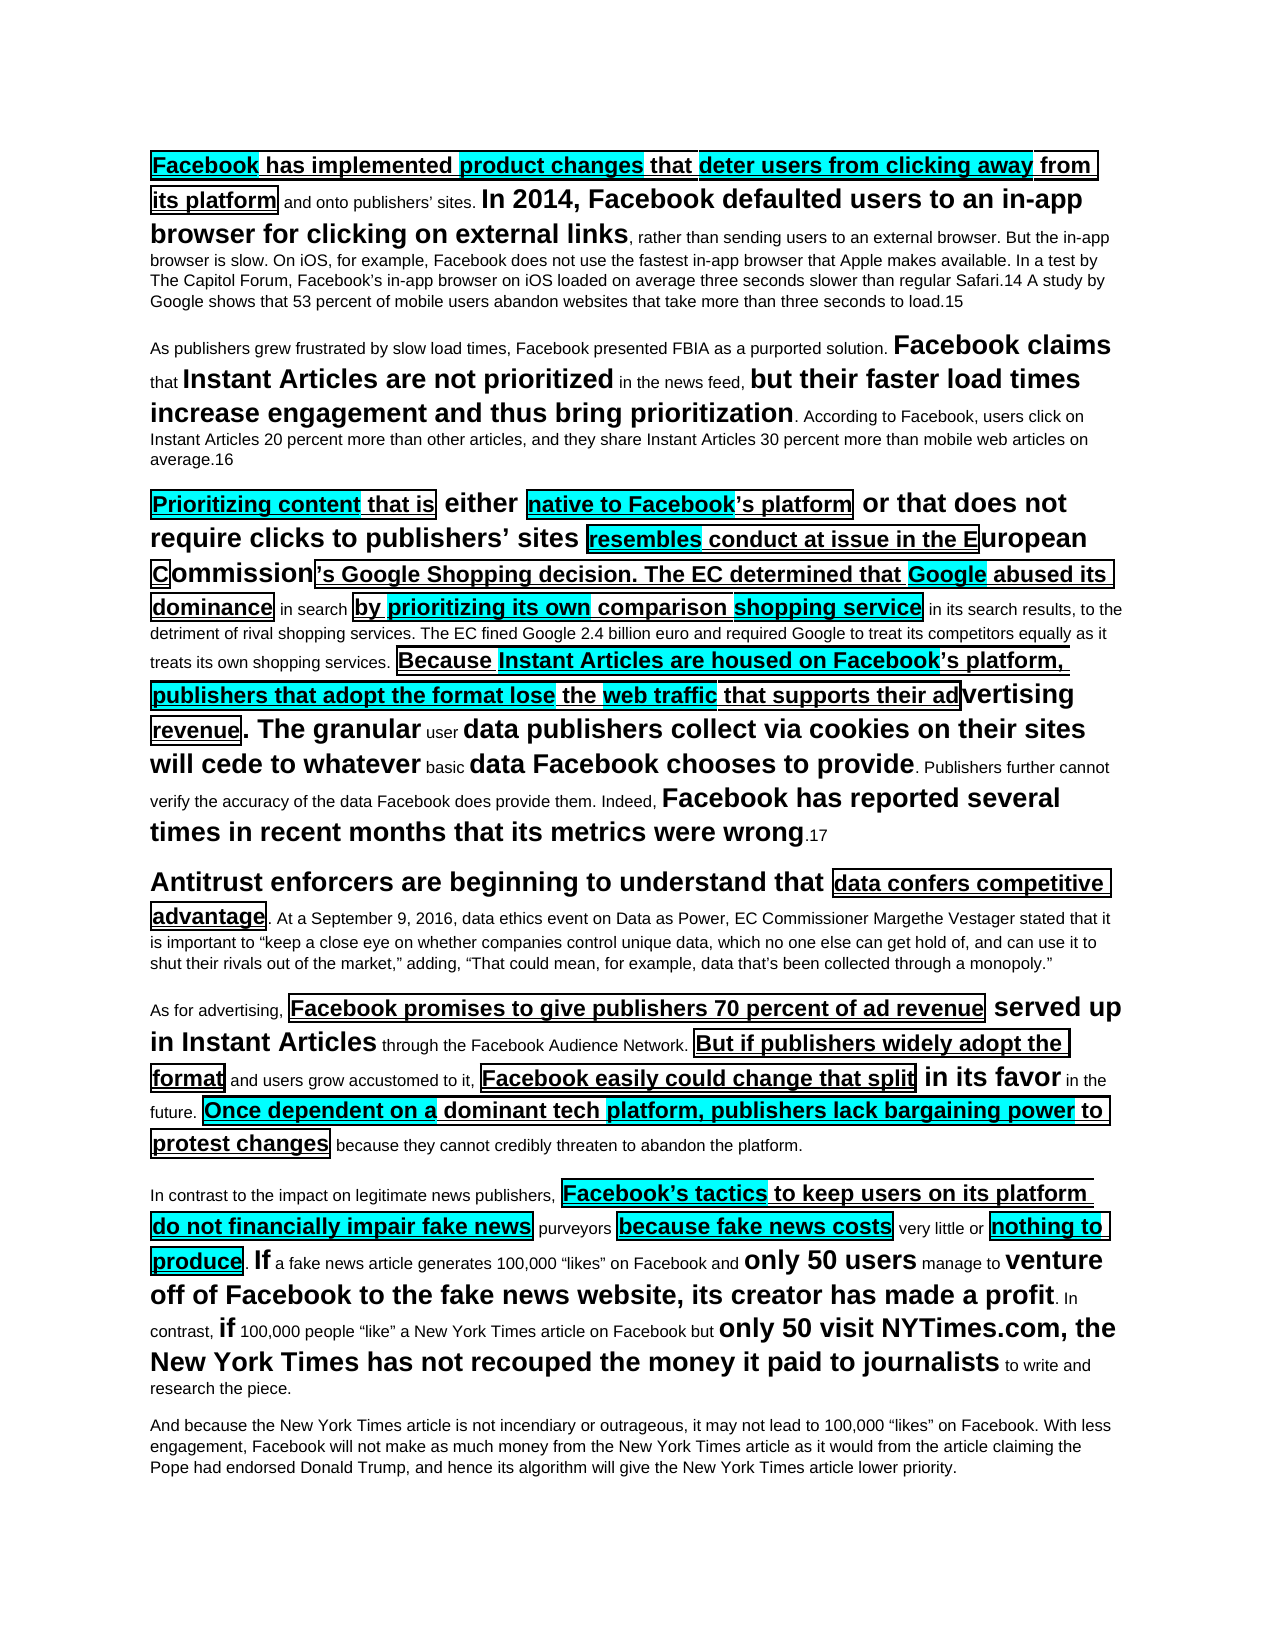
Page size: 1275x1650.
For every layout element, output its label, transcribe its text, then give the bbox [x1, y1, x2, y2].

text Facebook has implemented product changes that deter users from clicking away from its platform and onto publishers’ sites. In 2014, Facebook defaulted users to an in-app browser for clicking on external links, rather than sending users to an external browser. But the in-app browser is slow. On iOS, for example, Facebook does not use the fastest in-app browser that Apple makes available. In a test by The Capitol Forum, Facebook’s in-app browser on iOS loaded on average three seconds slower than regular Safari.14 A study by Google shows that 53 percent of mobile users abandon websites that take more than three seconds to load.15 [150, 150, 1125, 311]
text In contrast to the impact on legitimate news publishers, Facebook’s tactics to keep users on its platform do not financially impair fake news purveyors because fake news costs very little or nothing to produce. If a fake news article generates 100,000 “likes” on Facebook and only 50 users manage to venture off of Facebook to the fake news website, its creator has made a profit. In contrast, if 100,000 people “like” a New York Times article on Facebook but only 50 visit NYTimes.com, the New York Times has not recouped the money it paid to journalists to write and research the piece. [150, 1178, 1125, 1398]
text Prioritizing content that is either native to Facebook’s platform or that does not require clicks to publishers’ sites resembles conduct at issue in the European Commission’s Google Shopping decision. The EC determined that Google abused its dominance in search by prioritizing its own comparison shopping service in its search results, to the detriment of rival shopping services. The EC fined Google 2.4 billion euro and required Google to treat its competitors equally as it treats its own shopping services. Because Instant Articles are housed on Facebook’s platform, publishers that adopt the format lose the web traffic that supports their advertising revenue. The granular user data publishers collect via cookies on their sites will cede to whatever basic data Facebook chooses to provide. Publishers further cannot verify the accuracy of the data Facebook does provide them. Indeed, Facebook has reported several times in recent months that its metrics were wrong.17 [150, 487, 1125, 847]
text And because the New York Times article is not incendiary or outrageous, it may not lead to 100,000 “likes” on Facebook. With less engagement, Facebook will not make as much money from the New York Times article as it would from the article claiming the Pope had endorsed Donald Trump, and hence its algorithm will give the New York Times article lower priority. [150, 1416, 1125, 1477]
text Antitrust enforcers are beginning to understand that data confers competitive advantage. At a September 9, 2016, data ethics event on Data as Power, EC Commissioner Margethe Vestager stated that it is important to “keep a close eye on whether companies control unique data, which no one else can get hold of, and can use it to shut their rivals out of the market,” adding, “That could mean, for example, data that’s been collected through a monopoly.” [150, 866, 1125, 973]
text As publishers grew frustrated by slow load times, Facebook presented FBIA as a purported solution. Facebook claims that Instant Articles are not prioritized in the news feed, but their faster load times increase engagement and thus bring prioritization. According to Facebook, users click on Instant Articles 20 percent more than other articles, and they share Instant Articles 30 percent more than mobile web articles on average.16 [150, 329, 1125, 469]
text As for advertising, Facebook promises to give publishers 70 percent of ad revenue served up in Instant Articles through the Facebook Audience Network. But if publishers widely adopt the format and users grow accustomed to it, Facebook easily could change that split in its favor in the future. Once dependent on a dominant tech platform, publishers lack bargaining power to protest changes because they cannot credibly threaten to abandon the platform. [150, 991, 1125, 1159]
